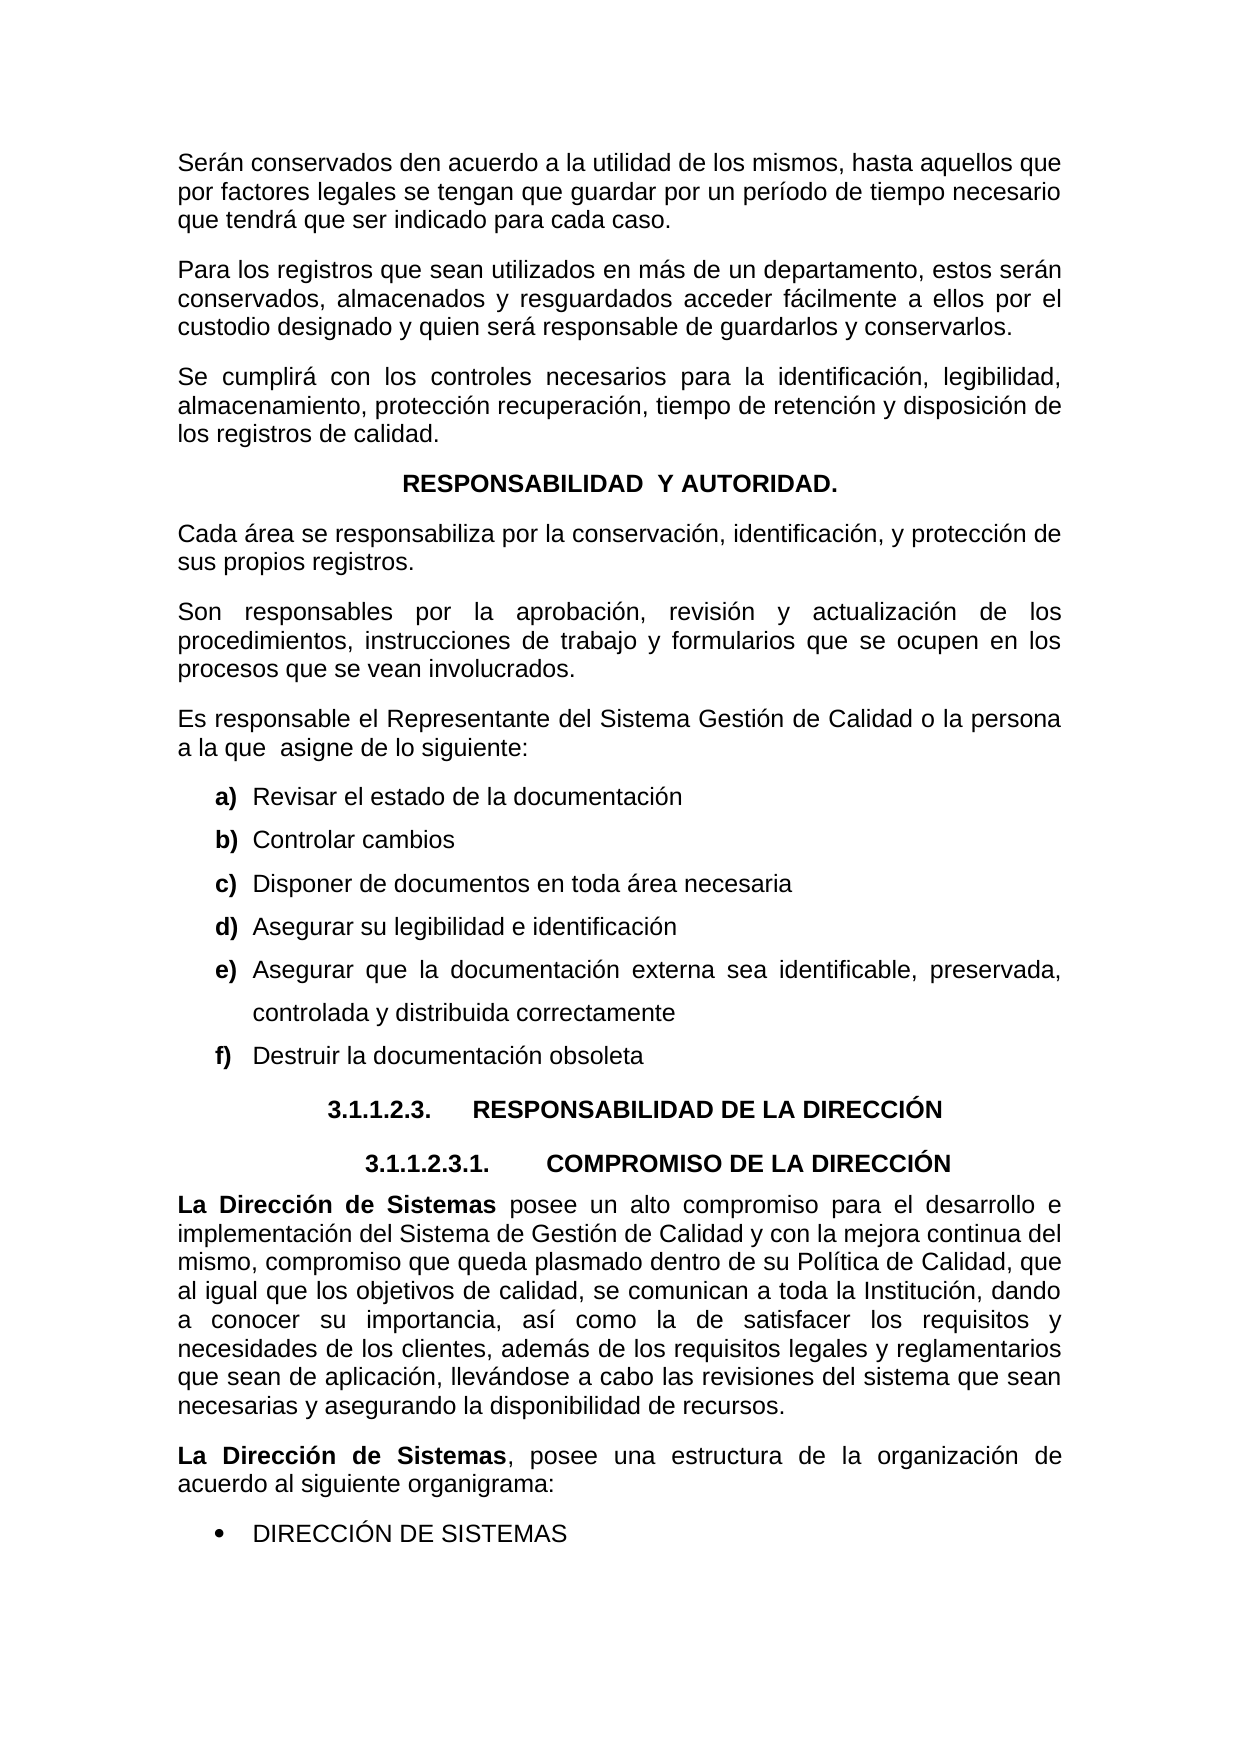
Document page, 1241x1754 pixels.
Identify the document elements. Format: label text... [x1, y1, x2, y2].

text Cada área se responsabiliza por la conservación, identificación, y protección de sus propios registros. [177, 518, 1063, 576]
list Destruir la documentación obsoleta [215, 1041, 1063, 1070]
list Controlar cambios [215, 825, 1063, 854]
subtitle RESPONSABILIDAD DE LA DIRECCIÓN [327, 1095, 1063, 1123]
text RESPONSABILIDAD Y AUTORIDAD. [177, 469, 1063, 498]
text La Dirección de Sistemas, posee una estructura de la organización de acuerdo al siguiente organigrama: [177, 1441, 1063, 1498]
text Es responsable el Representante del Sistema Gestión de Calidad o la persona a la que asigne de lo siguiente: [177, 704, 1063, 761]
list DIRECCIÓN DE SISTEMAS [215, 1519, 1063, 1548]
text Son responsables por la aprobación, revisión y actualización de los procedimientos, instrucciones de trabajo y formularios que se ocupen en los procesos que se vean involucrados. [177, 597, 1063, 683]
text La Dirección de Sistemas posee un alto compromiso para el desarrollo e implementación del Sistema de Gestión de Calidad y con la mejora continua del mismo, compromiso que queda plasmado dentro de su Política de Calidad, que al igual que los objetivos de calidad, se comunican a toda la Institución, dando a conocer su importancia, así como la de satisfacer los requisitos y necesidades de los clientes, además de los requisitos legales y reglamentarios que sean de aplicación, llevándose a cabo las revisiones del sistema que sean necesarias y asegurando la disponibilidad de recursos. [177, 1190, 1063, 1420]
list Revisar el estado de la documentación [215, 782, 1063, 811]
text Para los registros que sean utilizados en más de un departamento, estos serán conservados, almacenados y resguardados acceder fácilmente a ellos por el custodio designado y quien será responsable de guardarlos y conservarlos. [177, 255, 1063, 341]
list Asegurar que la documentación externa sea identificable, preservada, controlada y distribuida correctamente [215, 955, 1063, 1027]
text Serán conservados den acuerdo a la utilidad de los mismos, hasta aquellos que por factores legales se tengan que guardar por un período de tiempo necesario que tendrá que ser indicado para cada caso. [177, 148, 1063, 234]
subtitle COMPROMISO DE LA DIRECCIÓN [365, 1148, 1063, 1177]
list Disponer de documentos en toda área necesaria [215, 868, 1063, 897]
text Se cumplirá con los controles necesarios para la identificación, legibilidad, almacenamiento, protección recuperación, tiempo de retención y disposición de los registros de calidad. [177, 362, 1063, 448]
list Asegurar su legibilidad e identificación [215, 912, 1063, 940]
